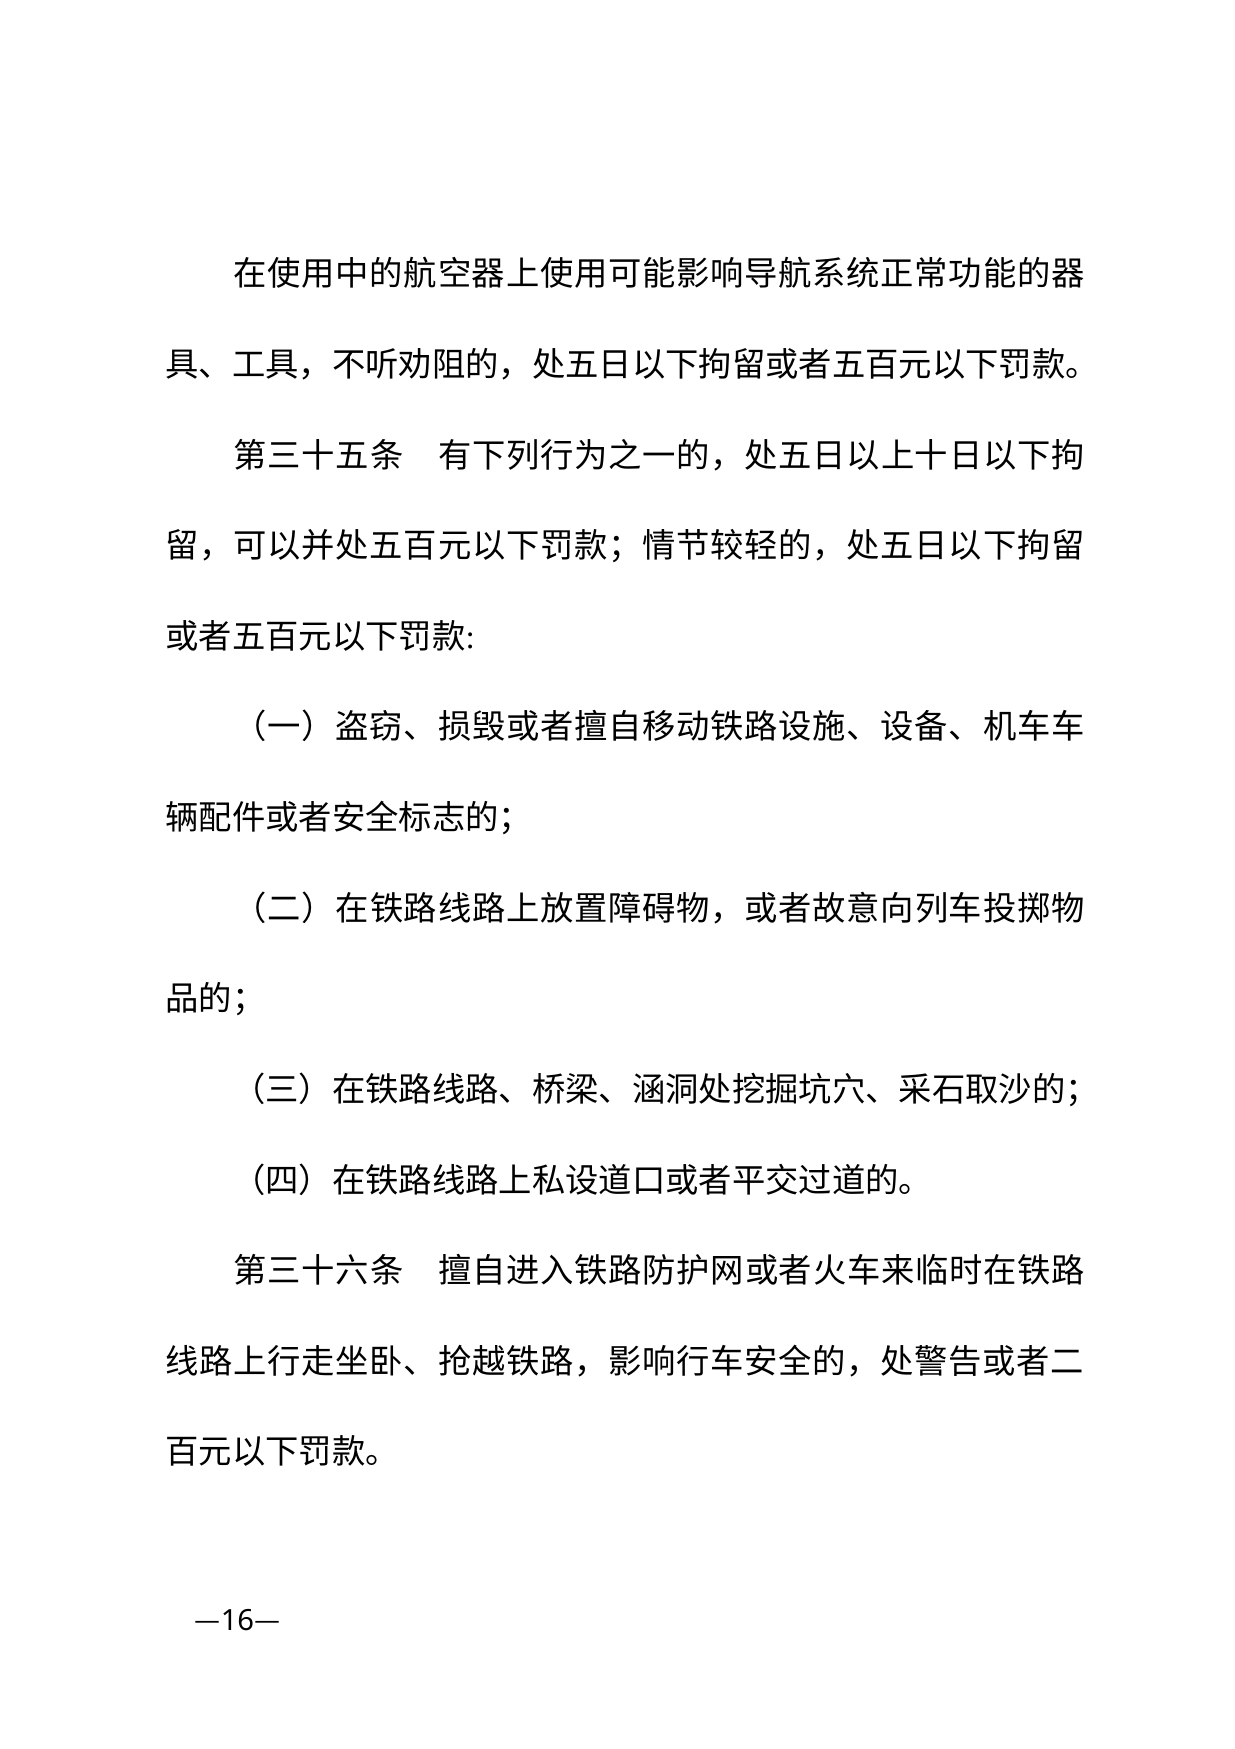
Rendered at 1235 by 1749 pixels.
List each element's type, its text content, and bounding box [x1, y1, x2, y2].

text 在使用中的航空器上使用可能影响导航系统正常功能的器具、工具，不听劝阻的，处五日以下拘留或者五百元以下罚款。 [165, 226, 1087, 407]
text （一）盗窃、损毁或者擅自移动铁路设施、设备、机车车辆配件或者安全标志的； [165, 679, 1087, 860]
text （三）在铁路线路、桥梁、涵洞处挖掘坑穴、采石取沙的； [165, 1042, 1087, 1132]
text 第三十六条 擅自进入铁路防护网或者火车来临时在铁路线路上行走坐卧、抢越铁路，影响行车安全的，处警告或者二百元以下罚款。 [165, 1223, 1087, 1495]
text （四）在铁路线路上私设道口或者平交过道的。 [165, 1132, 1087, 1223]
text （二）在铁路线路上放置障碍物，或者故意向列车投掷物品的； [165, 860, 1087, 1042]
text 第三十五条 有下列行为之一的，处五日以上十日以下拘留，可以并处五百元以下罚款；情节较轻的，处五日以下拘留或者五百元以下罚款: [165, 407, 1087, 679]
